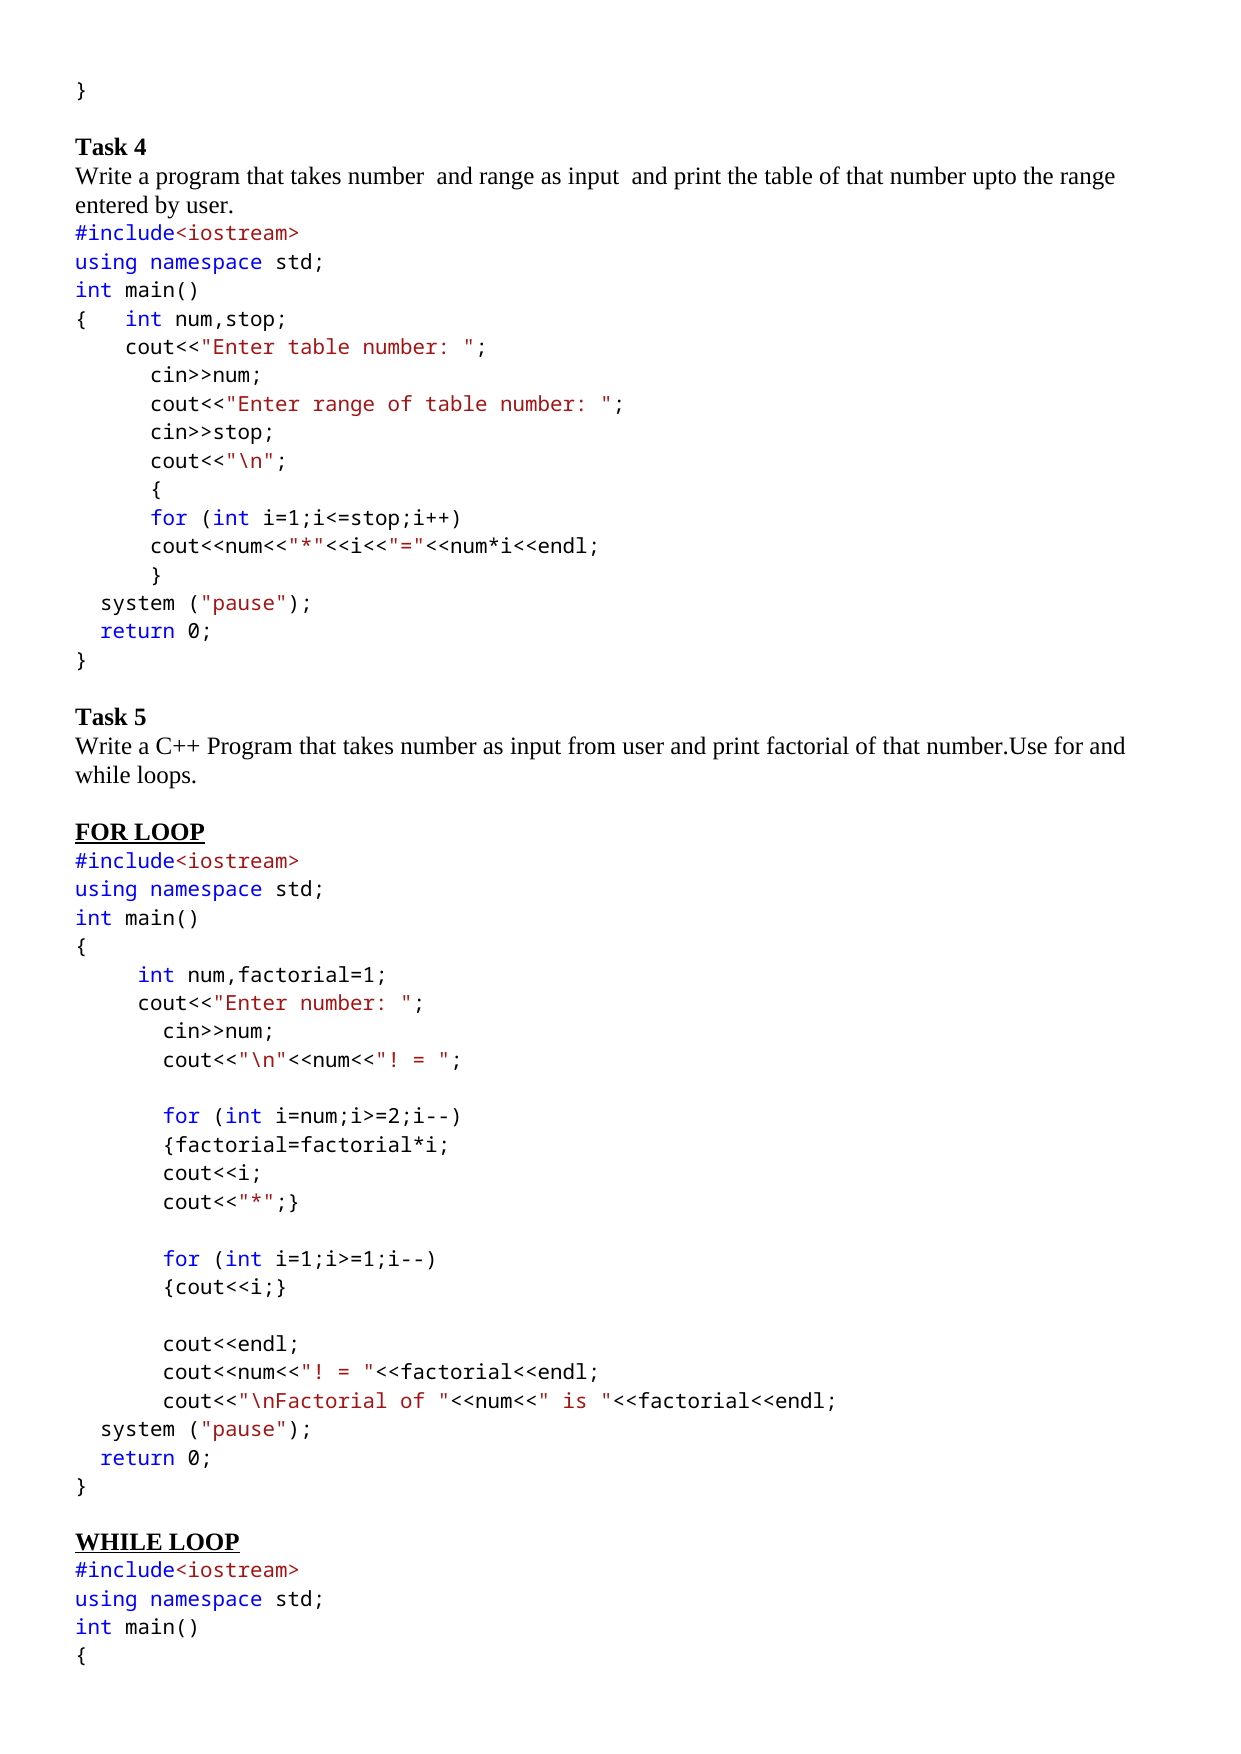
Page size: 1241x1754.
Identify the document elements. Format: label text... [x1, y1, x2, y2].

text {cout<<i;} [75, 1272, 1165, 1301]
text cout<<"\nFactorial of "<<num<<" is "<<factorial<<endl; [75, 1386, 1165, 1414]
text } [75, 75, 1165, 103]
text cout<<num<<"*"<<i<<"="<<num*i<<endl; [75, 531, 1165, 560]
text cout<<endl; [75, 1329, 1165, 1357]
text cout<<"Enter range of table number: "; [75, 389, 1165, 417]
text using namespace std; [75, 247, 1165, 275]
text cin>>num; [75, 1017, 1165, 1045]
text int main() [75, 903, 1165, 931]
text int num,factorial=1; [75, 960, 1165, 988]
text } [75, 560, 1165, 588]
text { [75, 1641, 1165, 1669]
text system ("pause"); [75, 1414, 1165, 1443]
text cout<<i; [75, 1158, 1165, 1187]
text using namespace std; [75, 874, 1165, 903]
text { int num,stop; [75, 304, 1165, 332]
text Task 4 [75, 132, 1165, 161]
text cin>>stop; [75, 417, 1165, 446]
text #include<iostream> [75, 1555, 1165, 1584]
text FOR LOOP [75, 817, 1165, 846]
text { [75, 474, 1165, 503]
text Write a program that takes number and range as input and print the table of that number upto the range entered by user. [75, 161, 1165, 218]
text } [75, 645, 1165, 673]
text cin>>num; [75, 361, 1165, 389]
text for (int i=1;i>=1;i--) [75, 1244, 1165, 1272]
text system ("pause"); [75, 588, 1165, 617]
text Task 5 [75, 702, 1165, 731]
text using namespace std; [75, 1584, 1165, 1612]
text {factorial=factorial*i; [75, 1130, 1165, 1158]
text return 0; [75, 1443, 1165, 1471]
text cout<<"\n"<<num<<"! = "; [75, 1045, 1165, 1073]
text cout<<"Enter table number: "; [75, 332, 1165, 361]
text for (int i=1;i<=stop;i++) [75, 503, 1165, 531]
text cout<<"Enter number: "; [75, 988, 1165, 1017]
text int main() [75, 275, 1165, 304]
text cout<<num<<"! = "<<factorial<<endl; [75, 1357, 1165, 1386]
text #include<iostream> [75, 218, 1165, 247]
text int main() [75, 1612, 1165, 1641]
text for (int i=num;i>=2;i--) [75, 1101, 1165, 1130]
text WHILE LOOP [75, 1527, 1165, 1555]
text #include<iostream> [75, 846, 1165, 874]
text { [75, 931, 1165, 960]
text return 0; [75, 617, 1165, 645]
text Write a C++ Program that takes number as input from user and print factorial of that number.Use for and while loops. [75, 731, 1165, 788]
text cout<<"*";} [75, 1187, 1165, 1215]
text cout<<"\n"; [75, 446, 1165, 474]
text } [75, 1471, 1165, 1499]
